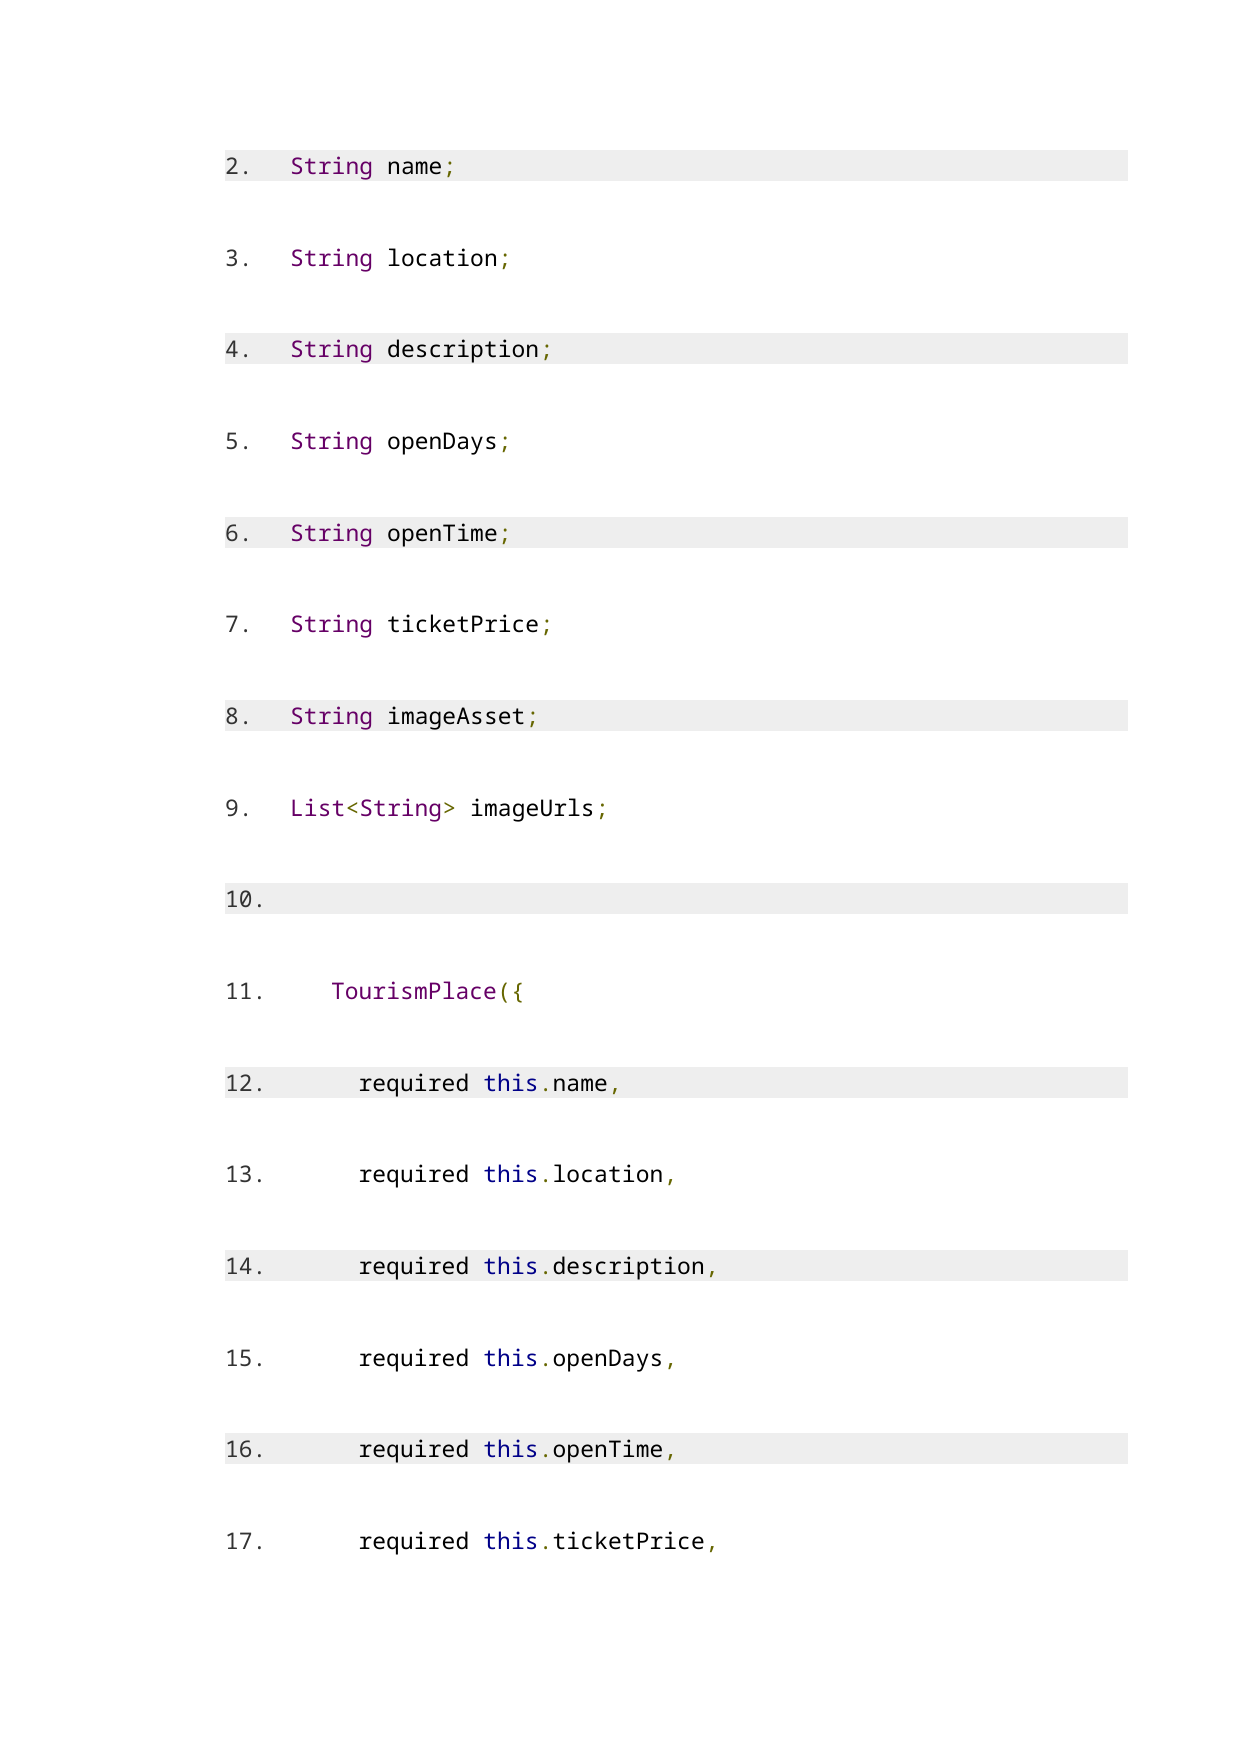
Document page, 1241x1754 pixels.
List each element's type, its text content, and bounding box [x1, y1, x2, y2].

list required this.openDays, [225, 1342, 1128, 1373]
list required this.ticketPrice, [225, 1525, 1128, 1556]
list required this.name, [225, 1067, 1128, 1098]
list List<String> imageUrls; [225, 792, 1128, 823]
list String openDays; [225, 425, 1128, 456]
list String name; [225, 150, 1128, 181]
list String ticketPrice; [225, 608, 1128, 639]
list TourismPlace({ [225, 975, 1128, 1006]
list String imageAsset; [225, 700, 1128, 731]
list String openTime; [225, 517, 1128, 548]
list String description; [225, 333, 1128, 364]
list String location; [225, 242, 1128, 273]
list required this.location, [225, 1158, 1128, 1189]
list required this.description, [225, 1250, 1128, 1281]
list required this.openTime, [225, 1433, 1128, 1464]
